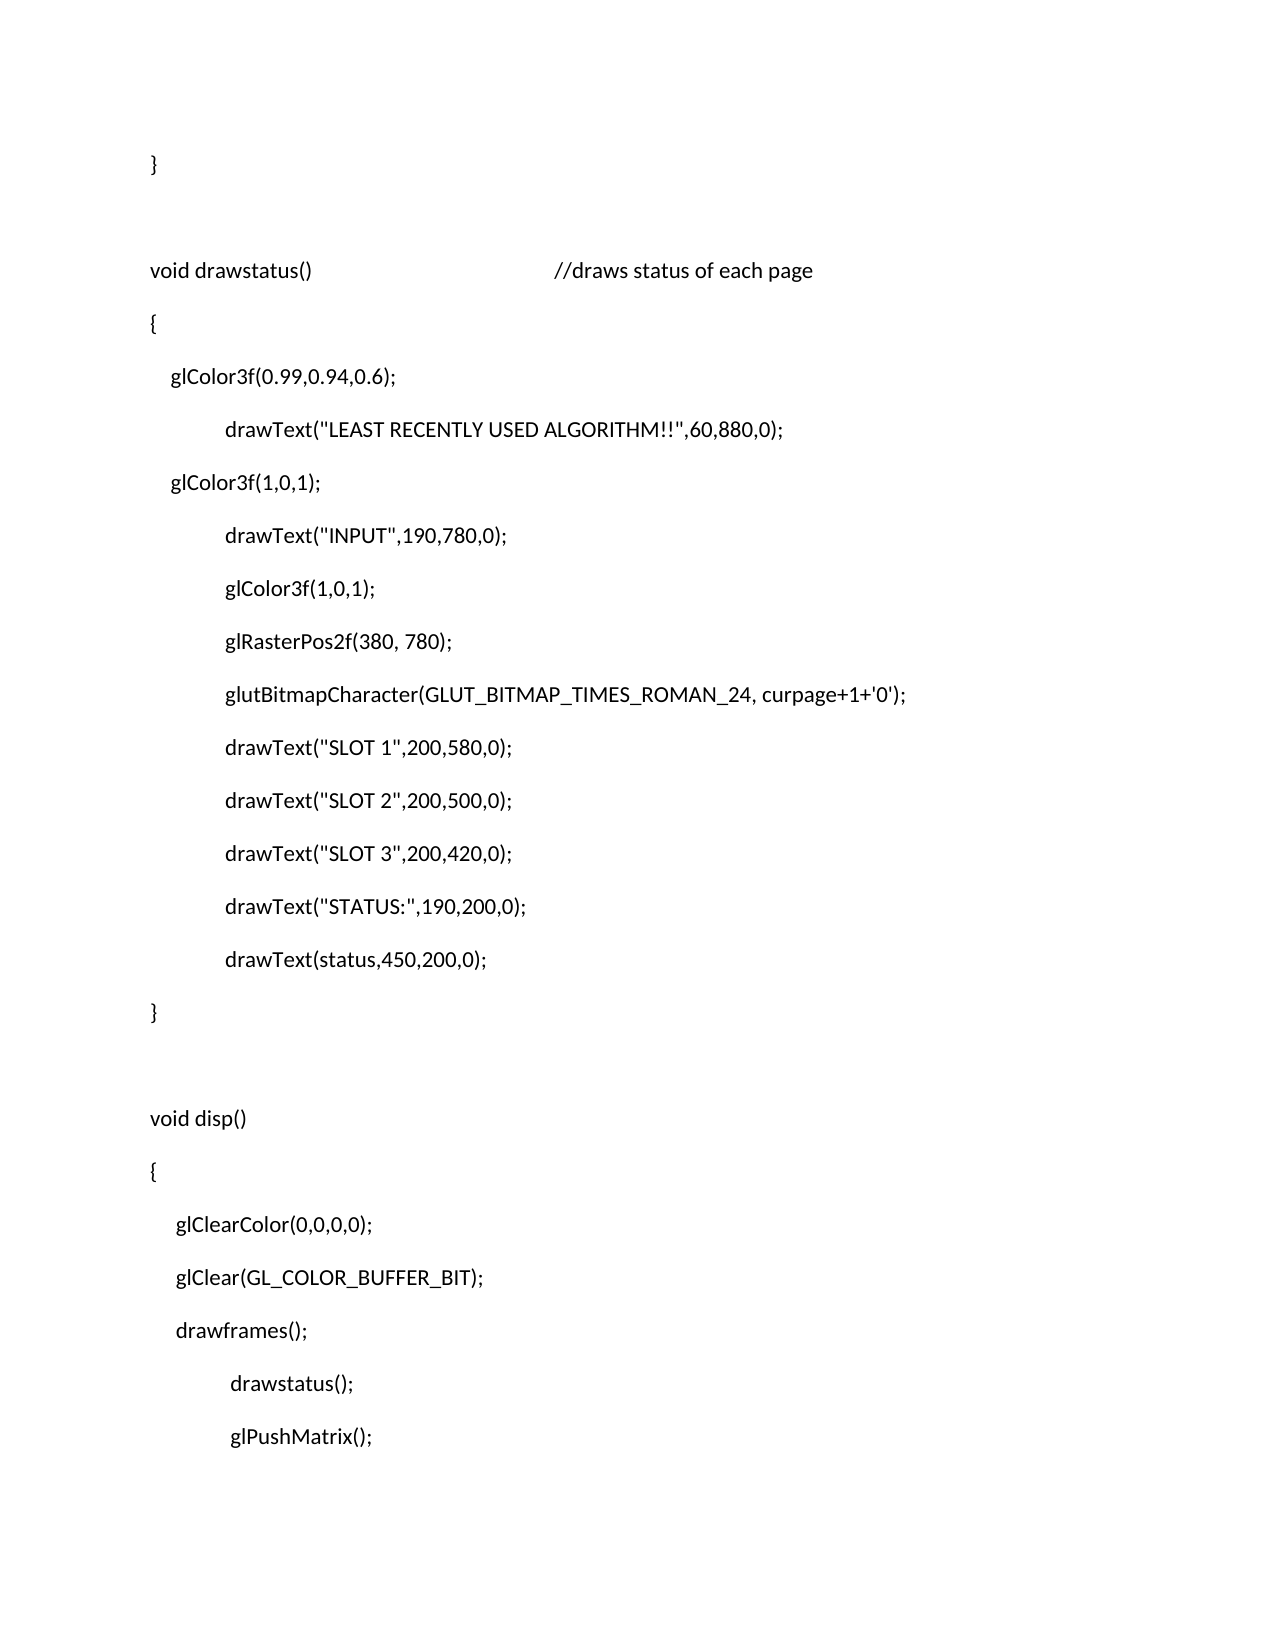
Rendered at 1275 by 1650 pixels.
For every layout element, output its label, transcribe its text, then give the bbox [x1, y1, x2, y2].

text drawText("SLOT 2",200,500,0); [150, 786, 1125, 814]
text drawText("SLOT 1",200,580,0); [150, 733, 1125, 761]
text drawText("STATUS:",190,200,0); [150, 892, 1125, 920]
text glutBitmapCharacter(GLUT_BITMAP_TIMES_ROMAN_24, curpage+1+'0'); [150, 680, 1125, 708]
text void disp() [150, 1104, 1125, 1132]
text drawframes(); [150, 1316, 1125, 1344]
text drawstatus(); [150, 1369, 1125, 1397]
text } [150, 998, 1125, 1026]
text drawText("SLOT 3",200,420,0); [150, 839, 1125, 867]
text glRasterPos2f(380, 780); [150, 627, 1125, 655]
text drawText("LEAST RECENTLY USED ALGORITHM!!",60,880,0); [150, 415, 1125, 443]
text glPushMatrix(); [150, 1422, 1125, 1451]
text { [150, 1157, 1125, 1185]
text void drawstatus() //draws status of each page [150, 256, 1125, 284]
text { [150, 309, 1125, 337]
text glClearColor(0,0,0,0); [150, 1210, 1125, 1238]
text drawText(status,450,200,0); [150, 945, 1125, 973]
text glColor3f(1,0,1); [150, 574, 1125, 602]
text drawText("INPUT",190,780,0); [150, 521, 1125, 549]
text } [150, 150, 1125, 178]
text glClear(GL_COLOR_BUFFER_BIT); [150, 1263, 1125, 1291]
text glColor3f(0.99,0.94,0.6); [150, 362, 1125, 390]
text glColor3f(1,0,1); [150, 468, 1125, 496]
